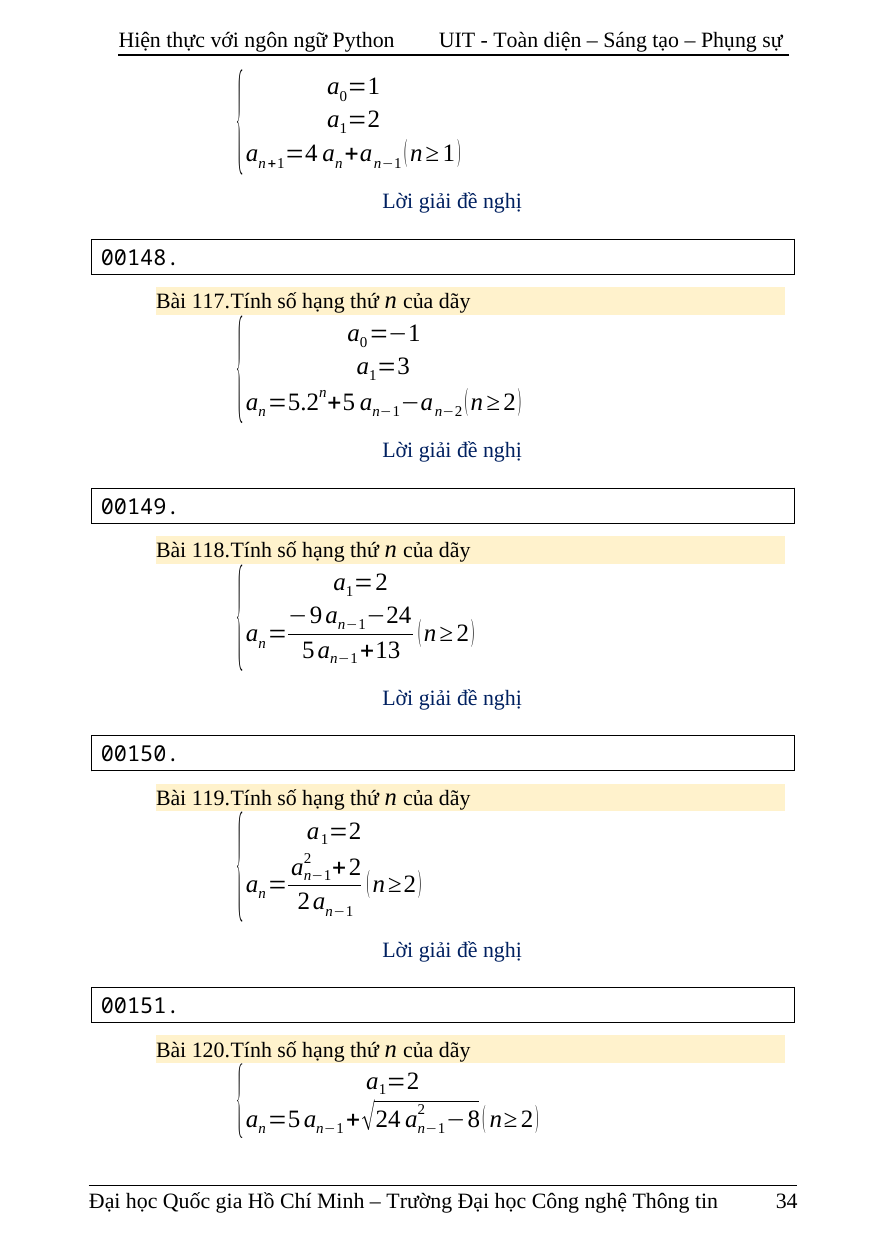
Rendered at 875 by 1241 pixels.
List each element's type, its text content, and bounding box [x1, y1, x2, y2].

text Lời giải đề nghị [118, 685, 785, 710]
text Tính số hạng thứ của dãy [156, 287, 785, 315]
text Lời giải đề nghị [118, 188, 785, 214]
text Tính số hạng thứ của dãy [156, 1035, 785, 1063]
text Lời giải đề nghị [118, 437, 785, 463]
text Lời giải đề nghị [118, 937, 785, 962]
text Tính số hạng thứ của dãy [156, 536, 785, 564]
text Tính số hạng thứ của dãy [156, 784, 785, 811]
